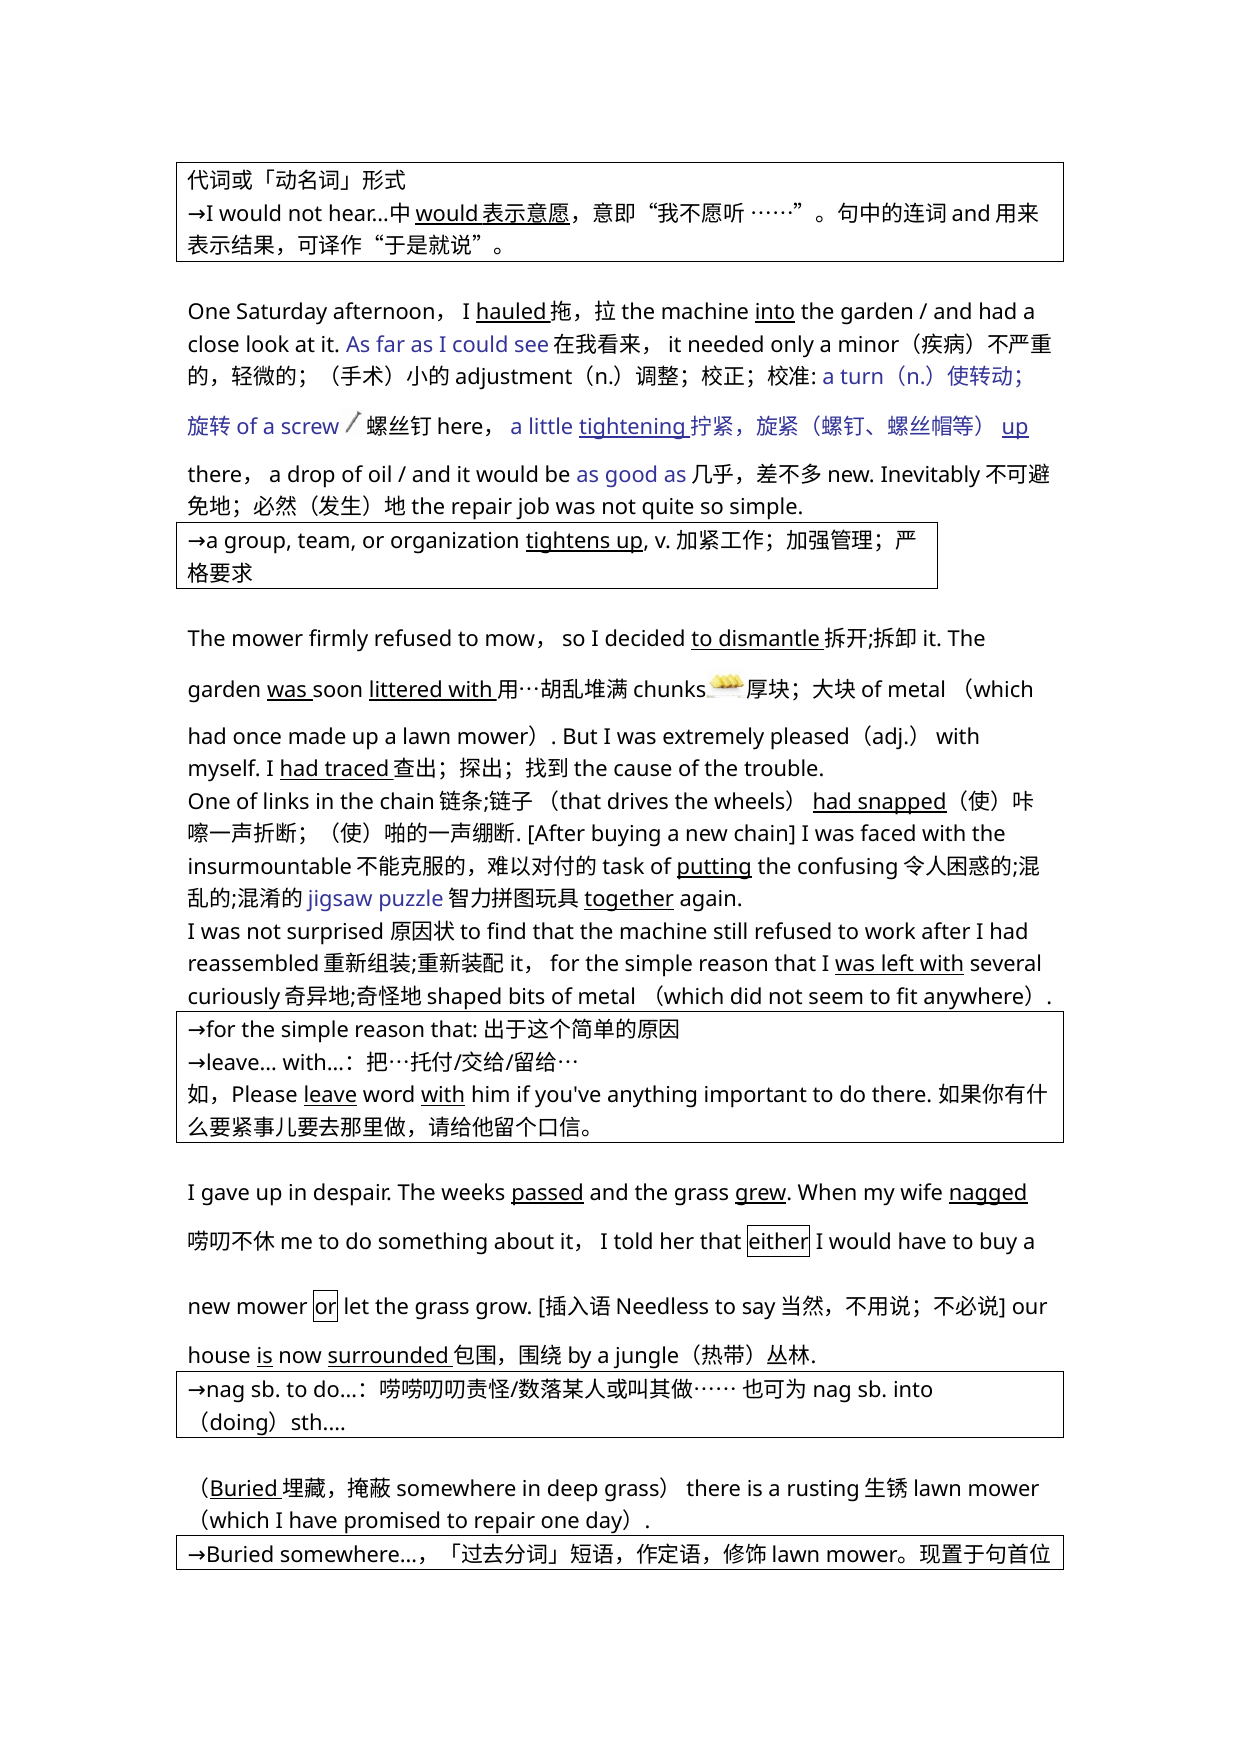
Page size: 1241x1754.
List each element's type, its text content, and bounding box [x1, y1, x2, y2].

text One of links in the chain链条;链子 （that drives the wheels） had snapped（使）咔嚓一声折断；（使）啪的一声绷断. [After buying a new chain] I was faced with the insurmountable不能克服的，难以对付的 task of putting the confusing令人困惑的;混乱的;混淆的 jigsaw puzzle智力拼图玩具 together again. [187, 784, 1053, 914]
text The mower firmly refused to mow， so I decided to dismantle拆开;拆卸 it. The garden was soon littered with用…胡乱堆满 chunks厚块；大块 of metal （which had once made up a lawn mower）. But I was extremely pleased（adj.） with myself. I had traced查出；探出；找到 the cause of the trouble. [187, 621, 1053, 784]
text （Buried埋藏，掩蔽 somewhere in deep grass） there is a rusting生锈 lawn mower （which I have promised to repair one day）. [187, 1470, 1053, 1535]
table_header →a group, team, or organization tightens up, v. 加紧工作；加强管理；严格要求 [177, 523, 937, 588]
text I gave up in despair. The weeks passed and the grass grew. When my wife nagged唠叨不休 me to do something about it， I told her that either I would have to buy a new mower or let the grass grow. [插入语Needless to say当然，不用说；不必说] our house is now surrounded包围，围绕 by a jungle（热带）丛林. [187, 1176, 1053, 1371]
picture [706, 668, 747, 698]
picture [339, 407, 367, 435]
text I was not surprised 原因状to find that the machine still refused to work after I had reassembled重新组装;重新装配 it， for the simple reason that I was left with several curiously奇异地;奇怪地 shaped bits of metal （which did not seem to fit anywhere）. [187, 914, 1053, 1011]
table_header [177, 163, 1063, 261]
table_header →nag sb. to do…：唠唠叨叨责怪/数落某人或叫其做…… 也可为 nag sb. into （doing）sth.… [177, 1372, 1063, 1437]
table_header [177, 1536, 1063, 1569]
table_header →for the simple reason that: 出于这个简单的原因 →leave… with…：把…托付/交给/留给… 如，Please leave word with him if you've anything important to do there. 如果你有什么要紧事儿要去那里做，请给他留个口信。 [177, 1012, 1063, 1142]
text One Saturday afternoon， I hauled拖，拉 the machine into the garden / and had a close look at it. As far as I could see在我看来， it needed only a minor（疾病）不严重的，轻微的；（手术）小的 adjustment（n.）调整；校正；校准: a turn（n.）使转动；旋转 of a screw螺丝钉 here， a little tightening拧紧，旋紧（螺钉、螺丝帽等） up there， a drop of oil / and it would be as good as几乎，差不多 new. Inevitably不可避免地；必然（发生）地 the repair job was not quite so simple. [187, 294, 1053, 522]
